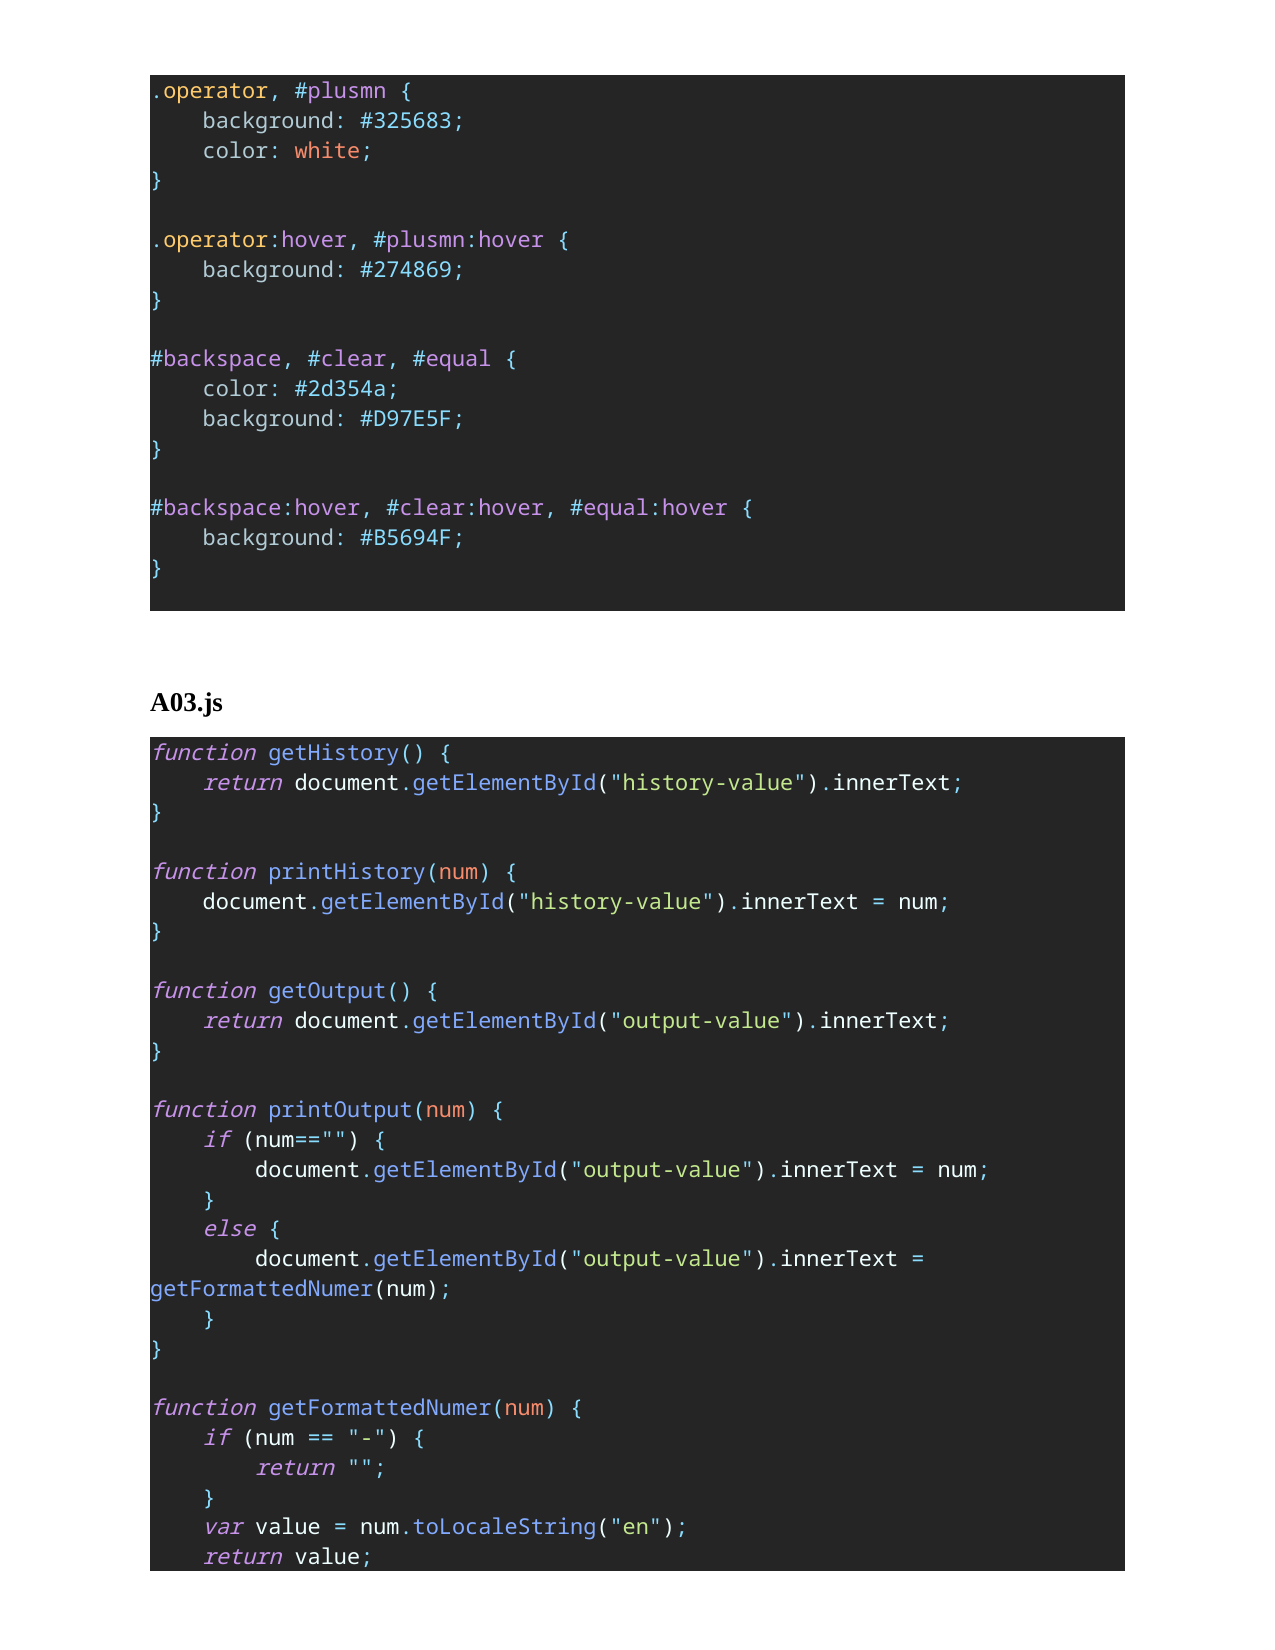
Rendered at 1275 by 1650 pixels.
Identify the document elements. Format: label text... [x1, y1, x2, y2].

text .operator:hover, #plusmn:hover { [150, 224, 1125, 254]
text if (num == "-") { [150, 1422, 1125, 1452]
text } [150, 164, 1125, 194]
text var value = num.toLocaleString("en"); [150, 1511, 1125, 1541]
text function getOutput() { [150, 975, 1125, 1005]
text background: #D97E5F; [150, 403, 1125, 432]
text } [150, 552, 1125, 581]
text } [150, 1303, 1125, 1332]
text return ""; [150, 1452, 1125, 1481]
text } [150, 1183, 1125, 1213]
text #backspace:hover, #clear:hover, #equal:hover { [150, 492, 1125, 522]
text } [150, 283, 1125, 313]
text color: #2d354a; [150, 373, 1125, 403]
text else { [150, 1213, 1125, 1243]
text background: #274869; [150, 254, 1125, 283]
text document.getElementById("output-value").innerText = num; [150, 1154, 1125, 1183]
text function getFormattedNumer(num) { [150, 1392, 1125, 1422]
text function printHistory(num) { [150, 856, 1125, 886]
text background: #B5694F; [150, 522, 1125, 552]
text } [150, 1481, 1125, 1511]
text document.getElementById("history-value").innerText = num; [150, 886, 1125, 915]
text } [150, 1034, 1125, 1064]
text background: #325683; [150, 105, 1125, 134]
text document.getElementById("output-value").innerText = getFormattedNumer(num); [150, 1243, 1125, 1303]
text color: white; [150, 134, 1125, 164]
text return value; [150, 1541, 1125, 1571]
text function getHistory() { [150, 737, 1125, 766]
text } [150, 432, 1125, 462]
text .operator, #plusmn { [150, 75, 1125, 105]
text } [150, 796, 1125, 826]
text #backspace, #clear, #equal { [150, 343, 1125, 373]
text if (num=="") { [150, 1124, 1125, 1154]
text return document.getElementById("output-value").innerText; [150, 1005, 1125, 1034]
text } [150, 1332, 1125, 1362]
text } [150, 915, 1125, 945]
text A03.js [150, 686, 1125, 718]
text return document.getElementById("history-value").innerText; [150, 766, 1125, 796]
text function printOutput(num) { [150, 1094, 1125, 1124]
